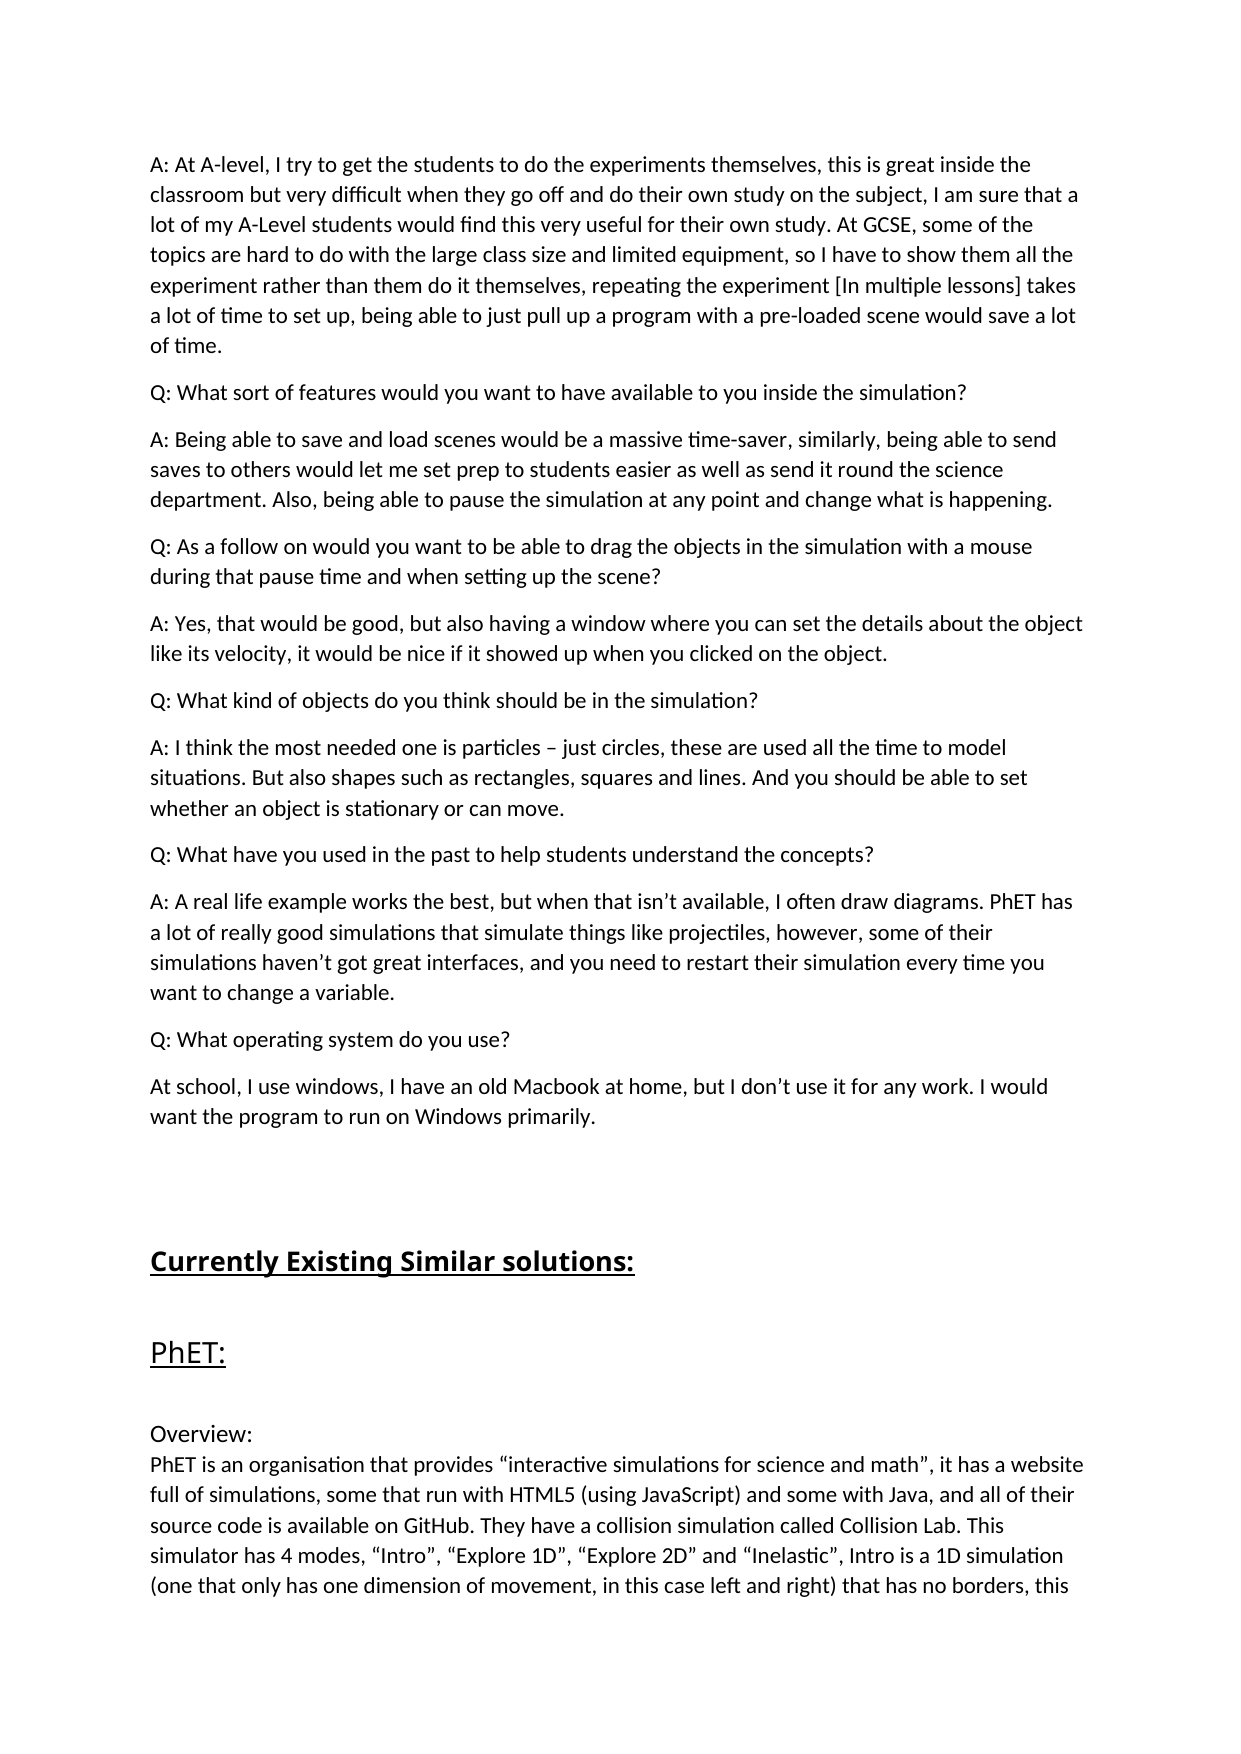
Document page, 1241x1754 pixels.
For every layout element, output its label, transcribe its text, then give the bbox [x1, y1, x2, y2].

subtitle PhET: [150, 1332, 1090, 1414]
text Q: What kind of objects do you think should be in the simulation? [150, 686, 1090, 714]
text Q: What sort of features would you want to have available to you inside the simulation? [150, 378, 1090, 406]
text Q: As a follow on would you want to be able to drag the objects in the simulation with a mouse during that pause time and when setting up the scene? [150, 532, 1090, 591]
text A: I think the most needed one is particles – just circles, these are used all the time to model situations. But also shapes such as rectangles, squares and lines. And you should be able to set whether an object is stationary or can move. [150, 733, 1090, 822]
text A: A real life example works the best, but when that isn’t available, I often draw diagrams. PhET has a lot of really good simulations that simulate things like projectiles, however, some of their simulations haven’t got great interfaces, and you need to restart their simulation every time you want to change a variable. [150, 887, 1090, 1006]
text A: Being able to save and load scenes would be a massive time-saver, similarly, being able to send saves to others would let me set prep to students easier as well as send it round the science department. Also, being able to pause the simulation at any point and change what is happening. [150, 425, 1090, 513]
text A: At A-level, I try to get the students to do the experiments themselves, this is great inside the classroom but very difficult when they go off and do their own study on the subject, I am sure that a lot of my A-Level students would find this very useful for their own study. At GCSE, some of the topics are hard to do with the large class size and limited equipment, so I have to show them all the experiment rather than them do it themselves, repeating the experiment [In multiple lessons] takes a lot of time to set up, being able to just pull up a program with a pre-loaded scene would save a lot of time. [150, 150, 1090, 359]
subtitle Currently Existing Similar solutions: [150, 1243, 1090, 1279]
text Q: What have you used in the past to help students understand the concepts? [150, 841, 1090, 869]
text At school, I use windows, I have an old Macbook at home, but I don’t use it for any work. I would want the program to run on Windows primarily. [150, 1072, 1090, 1130]
text A: Yes, that would be good, but also having a window where you can set the details about the object like its velocity, it would be nice if it showed up when you clicked on the object. [150, 609, 1090, 668]
text Q: What operating system do you use? [150, 1025, 1090, 1053]
